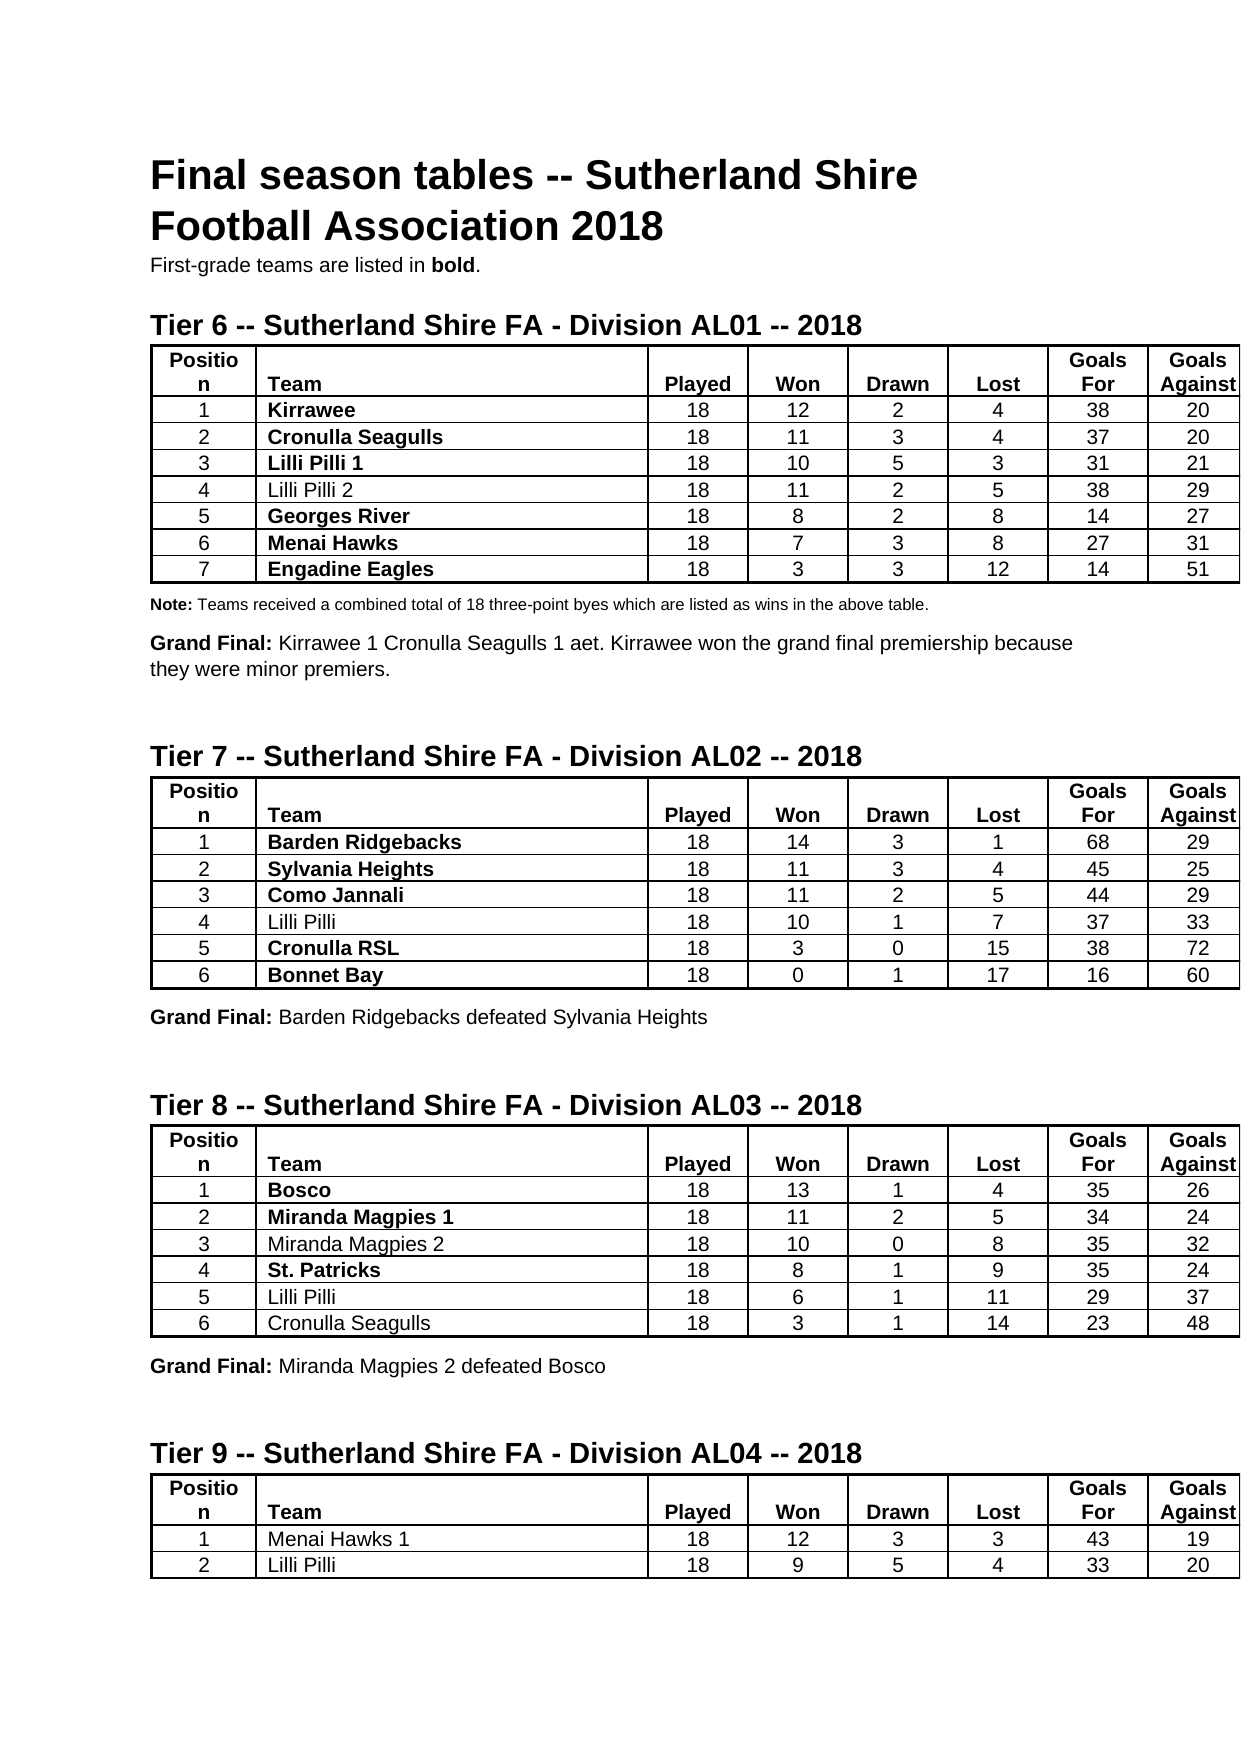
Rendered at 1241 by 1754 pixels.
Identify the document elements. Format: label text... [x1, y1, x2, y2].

table_cell 11 [749, 855, 847, 880]
table_cell 1 [849, 1257, 947, 1282]
table_cell 5 [849, 1552, 947, 1577]
table_cell 5 [949, 882, 1047, 907]
table_cell 6 [153, 1310, 255, 1335]
table_header Position [153, 347, 255, 395]
table_cell 4 [153, 1257, 255, 1282]
table_cell 18 [649, 829, 747, 854]
table_cell 38 [1049, 935, 1147, 960]
table_cell 10 [749, 908, 847, 933]
table_cell 14 [1049, 503, 1147, 528]
table_cell 48 [1149, 1310, 1239, 1335]
table_cell 2 [153, 423, 255, 448]
table_cell 26 [1149, 1177, 1239, 1202]
table_cell 18 [649, 423, 747, 448]
table_cell 5 [949, 477, 1047, 502]
table_cell 11 [949, 1283, 1047, 1308]
table_cell 6 [153, 962, 255, 987]
table_cell 18 [649, 935, 747, 960]
table_cell 5 [153, 1283, 255, 1308]
table_cell 4 [949, 423, 1047, 448]
text Grand Final: Barden Ridgebacks defeated Sylvania Heights [150, 1005, 1090, 1029]
table_cell 4 [949, 855, 1047, 880]
table_header Won [749, 1127, 847, 1176]
table_cell Menai Hawks [257, 530, 647, 555]
table_cell Barden Ridgebacks [257, 829, 647, 854]
table_cell 20 [1149, 1552, 1239, 1577]
table_cell 35 [1049, 1230, 1147, 1255]
table_cell 1 [849, 962, 947, 987]
table_cell 29 [1049, 1283, 1147, 1308]
table_cell 8 [949, 503, 1047, 528]
table_cell 35 [1049, 1257, 1147, 1282]
table_cell 38 [1049, 397, 1147, 422]
table_header Goals For [1049, 1476, 1147, 1524]
table_cell 14 [749, 829, 847, 854]
table_cell 18 [649, 855, 747, 880]
table_cell Lilli Pilli [257, 1283, 647, 1308]
table_cell 38 [1049, 477, 1147, 502]
table_cell 18 [649, 1283, 747, 1308]
table_cell 18 [649, 530, 747, 555]
table_cell 18 [649, 1526, 747, 1551]
table_cell Miranda Magpies 1 [257, 1204, 647, 1229]
table_cell Cronulla RSL [257, 935, 647, 960]
table_cell 45 [1049, 855, 1147, 880]
table_header Drawn [849, 1476, 947, 1524]
table_cell 6 [153, 530, 255, 555]
table_cell 7 [153, 556, 255, 581]
table_header Goals Against [1149, 1476, 1239, 1524]
table_cell 18 [649, 908, 747, 933]
table_cell 2 [153, 1552, 255, 1577]
table_cell 5 [849, 450, 947, 475]
table_header Drawn [849, 347, 947, 395]
table_cell 18 [649, 1552, 747, 1577]
table_cell 18 [649, 477, 747, 502]
table_cell 1 [153, 1526, 255, 1551]
table_cell 31 [1149, 530, 1239, 555]
table_cell 18 [649, 1204, 747, 1229]
table_cell 7 [749, 530, 847, 555]
table_cell 68 [1049, 829, 1147, 854]
table_header Played [649, 347, 747, 395]
table_cell 3 [849, 530, 947, 555]
table_cell 33 [1049, 1552, 1147, 1577]
table_cell 2 [849, 1204, 947, 1229]
table_cell 18 [649, 1177, 747, 1202]
text First-grade teams are listed in bold. [150, 253, 1090, 277]
table_cell Menai Hawks 1 [257, 1526, 647, 1551]
table_cell 3 [949, 1526, 1047, 1551]
table_cell Lilli Pilli 2 [257, 477, 647, 502]
table_cell 3 [849, 829, 947, 854]
text Tier 8 -- Sutherland Shire FA - Division AL03 -- 2018 [150, 1088, 1090, 1121]
table_cell Bosco [257, 1177, 647, 1202]
table_cell 33 [1149, 908, 1239, 933]
table_cell 3 [849, 423, 947, 448]
table_header Goals Against [1149, 1127, 1239, 1176]
table_cell 11 [749, 1204, 847, 1229]
table_cell 2 [153, 1204, 255, 1229]
table_cell Cronulla Seagulls [257, 423, 647, 448]
table_cell 37 [1149, 1283, 1239, 1308]
table_cell 15 [949, 935, 1047, 960]
table_cell 1 [849, 908, 947, 933]
table_cell 43 [1049, 1526, 1147, 1551]
table_cell 29 [1149, 829, 1239, 854]
table_cell 1 [849, 1310, 947, 1335]
table_cell 13 [749, 1177, 847, 1202]
table_cell Como Jannali [257, 882, 647, 907]
table_cell 2 [849, 503, 947, 528]
table_cell Kirrawee [257, 397, 647, 422]
table_cell 18 [649, 1310, 747, 1335]
table_cell 72 [1149, 935, 1239, 960]
table_cell 37 [1049, 423, 1147, 448]
table_header Played [649, 1476, 747, 1524]
table_cell 3 [153, 1230, 255, 1255]
text Grand Final: Kirrawee 1 Cronulla Seagulls 1 aet. Kirrawee won the grand final premiership because they were minor premiers. [150, 631, 1090, 681]
table_cell Lilli Pilli 1 [257, 450, 647, 475]
table_header Lost [949, 1476, 1047, 1524]
table_cell 18 [649, 556, 747, 581]
table_cell 21 [1149, 450, 1239, 475]
table_cell 2 [849, 477, 947, 502]
table_cell 1 [153, 829, 255, 854]
table_header Won [749, 779, 847, 827]
table_cell 1 [153, 397, 255, 422]
table_header Goals For [1049, 347, 1147, 395]
table_cell 44 [1049, 882, 1147, 907]
table_cell 12 [749, 1526, 847, 1551]
table_cell 31 [1049, 450, 1147, 475]
table_cell 11 [749, 477, 847, 502]
table_cell 18 [649, 397, 747, 422]
table_cell 10 [749, 1230, 847, 1255]
table_header Goals For [1049, 779, 1147, 827]
table_cell 24 [1149, 1204, 1239, 1229]
table_header Lost [949, 779, 1047, 827]
table_cell 3 [949, 450, 1047, 475]
table_cell St. Patricks [257, 1257, 647, 1282]
table_cell 20 [1149, 397, 1239, 422]
table_cell 3 [749, 1310, 847, 1335]
table_cell 19 [1149, 1526, 1239, 1551]
table_header Won [749, 1476, 847, 1524]
table_cell Georges River [257, 503, 647, 528]
table_cell 9 [749, 1552, 847, 1577]
table_cell 16 [1049, 962, 1147, 987]
table_cell 34 [1049, 1204, 1147, 1229]
table_header Team [257, 347, 647, 395]
text Tier 6 -- Sutherland Shire FA - Division AL01 -- 2018 [150, 308, 1090, 341]
table_cell Lilli Pilli [257, 1552, 647, 1577]
table_cell 7 [949, 908, 1047, 933]
table_header Lost [949, 347, 1047, 395]
table_cell 4 [949, 397, 1047, 422]
table_cell 2 [849, 397, 947, 422]
table_cell 18 [649, 1230, 747, 1255]
table_cell 18 [649, 962, 747, 987]
table_cell 8 [949, 1230, 1047, 1255]
table_cell 5 [949, 1204, 1047, 1229]
table_cell 1 [849, 1283, 947, 1308]
table_header Goals Against [1149, 347, 1239, 395]
table_header Lost [949, 1127, 1047, 1176]
table_cell 1 [949, 829, 1047, 854]
table_cell 18 [649, 1257, 747, 1282]
table_cell 18 [649, 503, 747, 528]
table_header Position [153, 1476, 255, 1524]
table_cell Miranda Magpies 2 [257, 1230, 647, 1255]
table_cell 20 [1149, 423, 1239, 448]
table_cell 4 [153, 908, 255, 933]
table_header Played [649, 779, 747, 827]
table_cell 2 [153, 855, 255, 880]
table_cell 14 [949, 1310, 1047, 1335]
table_cell 10 [749, 450, 847, 475]
table_cell 1 [153, 1177, 255, 1202]
text Note: Teams received a combined total of 18 three-point byes which are listed as wins in the above table. [150, 595, 1090, 614]
table_cell 8 [749, 1257, 847, 1282]
table_cell 3 [153, 450, 255, 475]
table_cell 4 [949, 1552, 1047, 1577]
table_cell 5 [153, 503, 255, 528]
table_header Goals For [1049, 1127, 1147, 1176]
text Tier 9 -- Sutherland Shire FA - Division AL04 -- 2018 [150, 1436, 1090, 1470]
table_cell 18 [649, 450, 747, 475]
table_cell 51 [1149, 556, 1239, 581]
table_cell 11 [749, 882, 847, 907]
table_cell 25 [1149, 855, 1239, 880]
table_cell 3 [849, 556, 947, 581]
table_header Team [257, 779, 647, 827]
table_cell 27 [1149, 503, 1239, 528]
table_header Drawn [849, 779, 947, 827]
table_cell 11 [749, 423, 847, 448]
table_cell 8 [749, 503, 847, 528]
table_header Position [153, 1127, 255, 1176]
table_cell 27 [1049, 530, 1147, 555]
table_cell 14 [1049, 556, 1147, 581]
text Final season tables -- Sutherland Shire Football Association 2018 [150, 150, 1090, 249]
table_cell 23 [1049, 1310, 1147, 1335]
table_cell Bonnet Bay [257, 962, 647, 987]
table_header Team [257, 1127, 647, 1176]
table_header Team [257, 1476, 647, 1524]
table_cell 2 [849, 882, 947, 907]
table_cell 4 [949, 1177, 1047, 1202]
table_cell 12 [949, 556, 1047, 581]
table_header Drawn [849, 1127, 947, 1176]
table_cell 17 [949, 962, 1047, 987]
table_cell 4 [153, 477, 255, 502]
table_cell 9 [949, 1257, 1047, 1282]
table_header Played [649, 1127, 747, 1176]
table_cell 24 [1149, 1257, 1239, 1282]
table_cell 5 [153, 935, 255, 960]
text Grand Final: Miranda Magpies 2 defeated Bosco [150, 1354, 1090, 1378]
table_cell 3 [849, 1526, 947, 1551]
table_cell 32 [1149, 1230, 1239, 1255]
table_cell 60 [1149, 962, 1239, 987]
text Tier 7 -- Sutherland Shire FA - Division AL02 -- 2018 [150, 739, 1090, 773]
table_cell 3 [153, 882, 255, 907]
table_cell 6 [749, 1283, 847, 1308]
table_cell 0 [849, 1230, 947, 1255]
table_cell Engadine Eagles [257, 556, 647, 581]
table_cell Sylvania Heights [257, 855, 647, 880]
table_cell 0 [849, 935, 947, 960]
table_cell 18 [649, 882, 747, 907]
table_cell Lilli Pilli [257, 908, 647, 933]
table_cell 29 [1149, 882, 1239, 907]
table_cell 0 [749, 962, 847, 987]
table_cell 3 [749, 556, 847, 581]
table_cell 37 [1049, 908, 1147, 933]
table_cell Cronulla Seagulls [257, 1310, 647, 1335]
table_cell 1 [849, 1177, 947, 1202]
table_header Position [153, 779, 255, 827]
table_cell 3 [749, 935, 847, 960]
table_header Goals Against [1149, 779, 1239, 827]
table_cell 8 [949, 530, 1047, 555]
table_cell 35 [1049, 1177, 1147, 1202]
table_cell 29 [1149, 477, 1239, 502]
table_header Won [749, 347, 847, 395]
table_cell 12 [749, 397, 847, 422]
table_cell 3 [849, 855, 947, 880]
